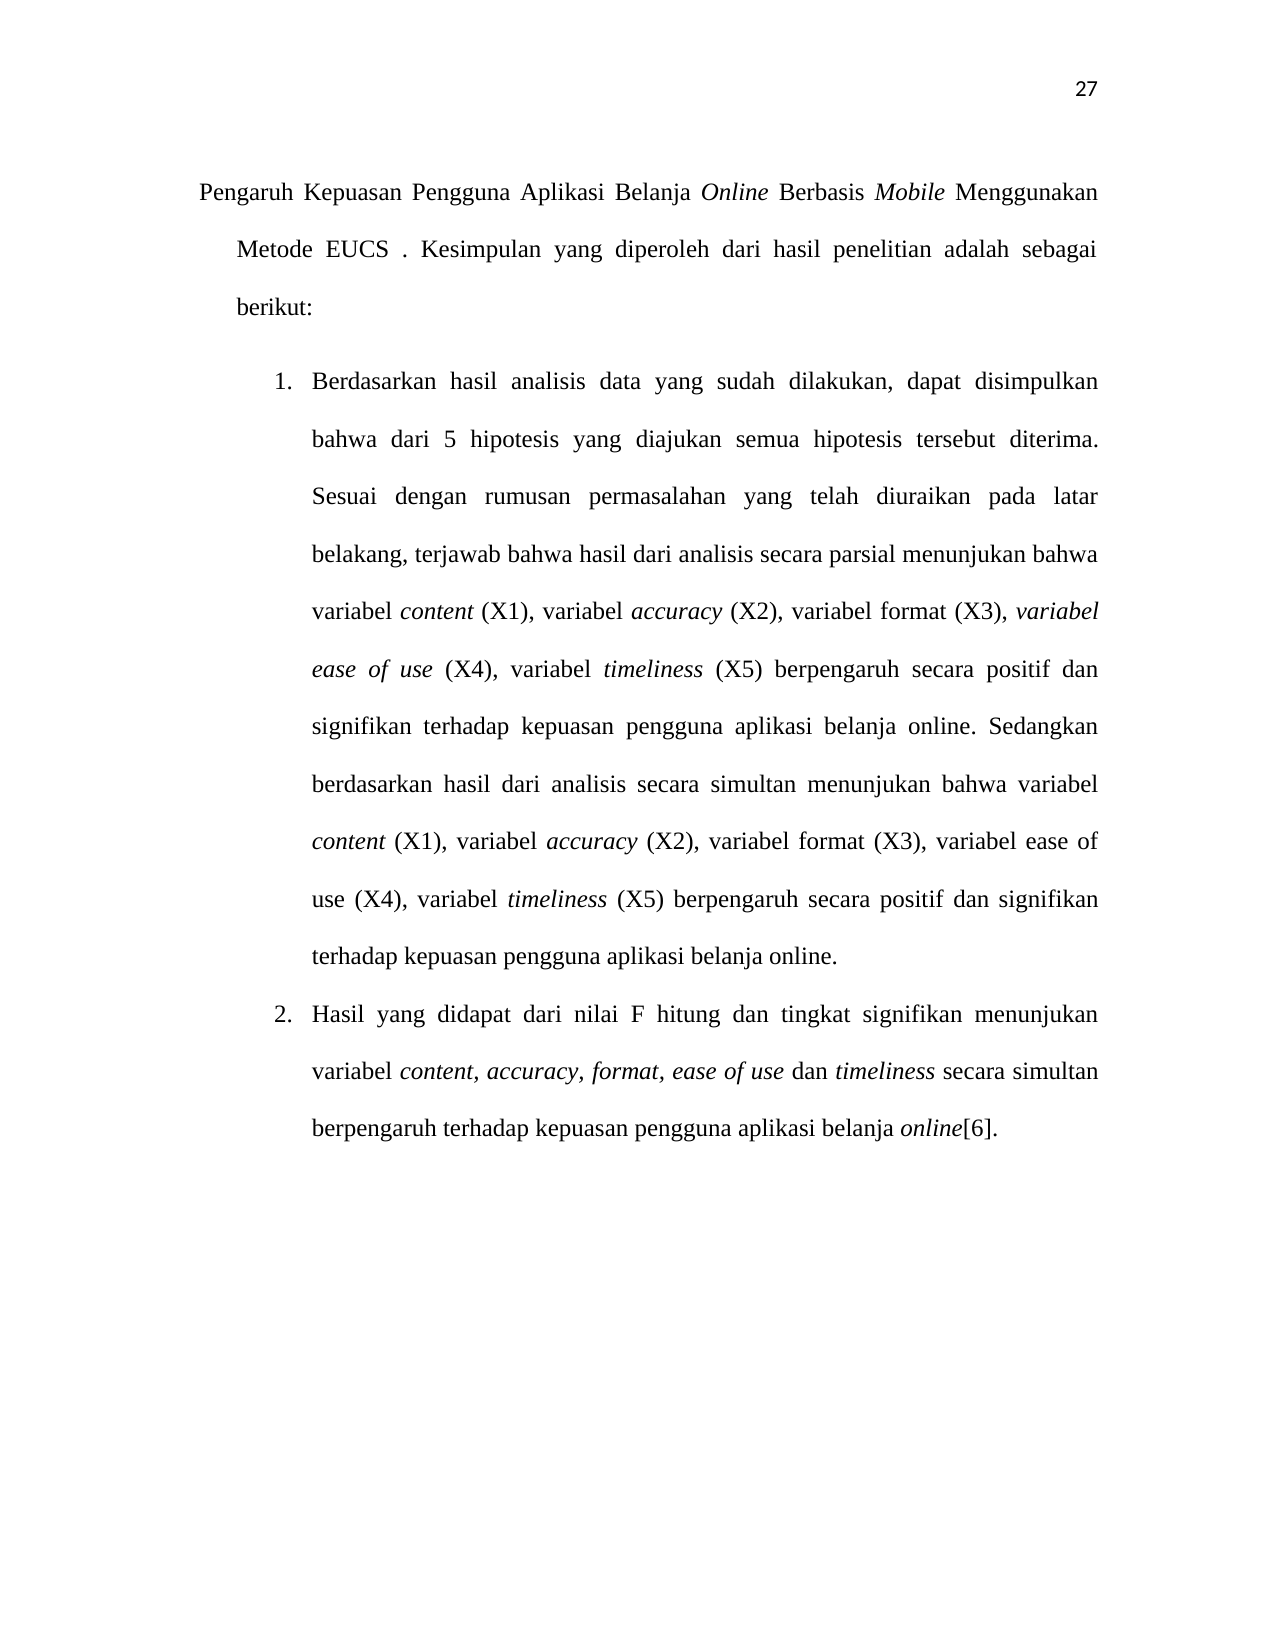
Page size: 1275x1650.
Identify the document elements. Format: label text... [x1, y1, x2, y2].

list Hasil yang didapat dari nilai F hitung dan tingkat signifikan menunjukan variabel content, accuracy, format, ease of use dan timeliness secara simultan berpengaruh terhadap kepuasan pengguna aplikasi belanja online[6]. [274, 999, 1098, 1142]
text Pengaruh Kepuasan Pengguna Aplikasi Belanja Online Berbasis Mobile Menggunakan Metode EUCS . Kesimpulan yang diperoleh dari hasil penelitian adalah sebagai berikut: [199, 177, 1098, 321]
list Berdasarkan hasil analisis data yang sudah dilakukan, dapat disimpulkan bahwa dari 5 hipotesis yang diajukan semua hipotesis tersebut diterima. Sesuai dengan rumusan permasalahan yang telah diuraikan pada latar belakang, terjawab bahwa hasil dari analisis secara parsial menunjukan bahwa variabel content (X1), variabel accuracy (X2), variabel format (X3), variabel ease of use (X4), variabel timeliness (X5) berpengaruh secara positif dan signifikan terhadap kepuasan pengguna aplikasi belanja online. Sedangkan berdasarkan hasil dari analisis secara simultan menunjukan bahwa variabel content (X1), variabel accuracy (X2), variabel format (X3), variabel ease of use (X4), variabel timeliness (X5) berpengaruh secara positif dan signifikan terhadap kepuasan pengguna aplikasi belanja online. [274, 366, 1099, 970]
